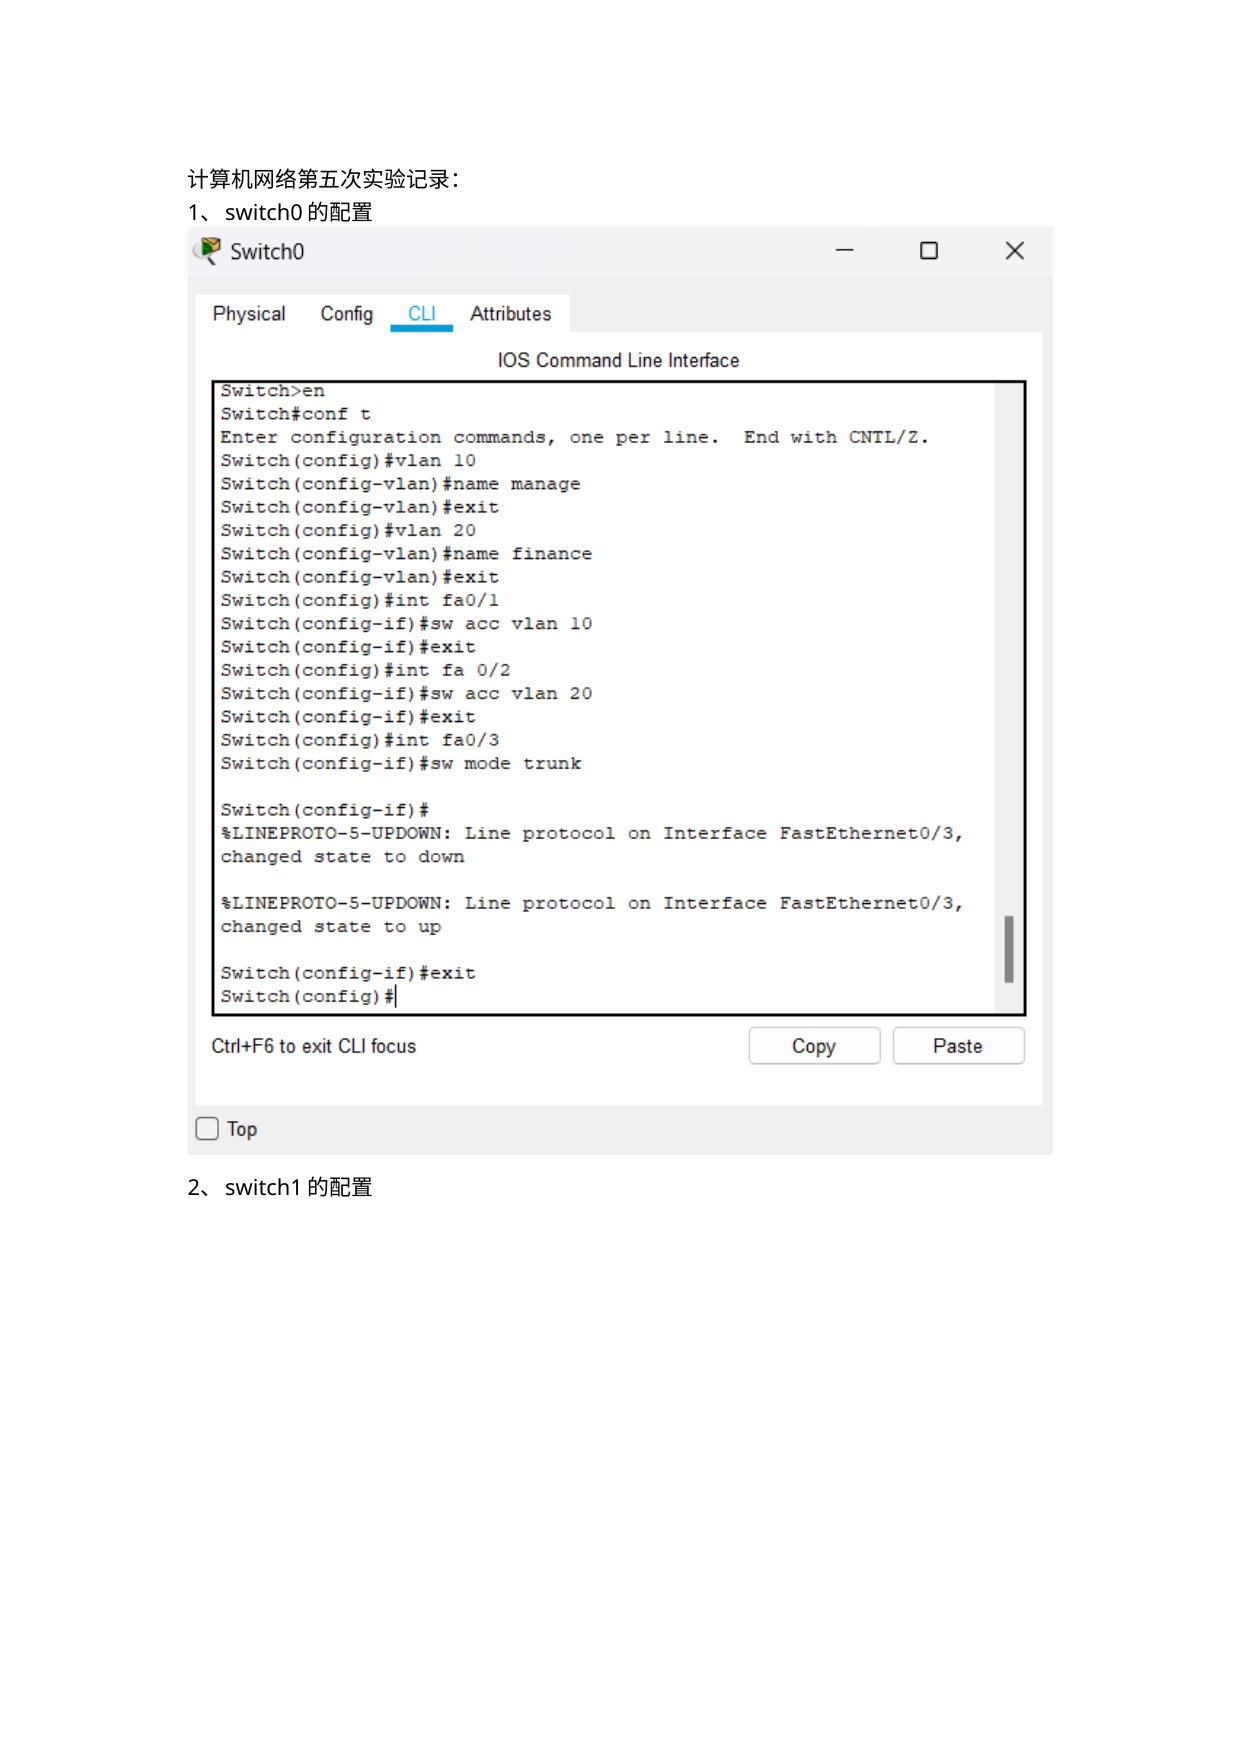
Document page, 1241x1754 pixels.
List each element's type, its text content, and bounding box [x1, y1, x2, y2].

list switch1的配置 [187, 1169, 1053, 1202]
picture [187, 227, 1053, 1155]
text 计算机网络第五次实验记录： [187, 162, 1053, 194]
list switch0的配置 [187, 194, 1053, 227]
